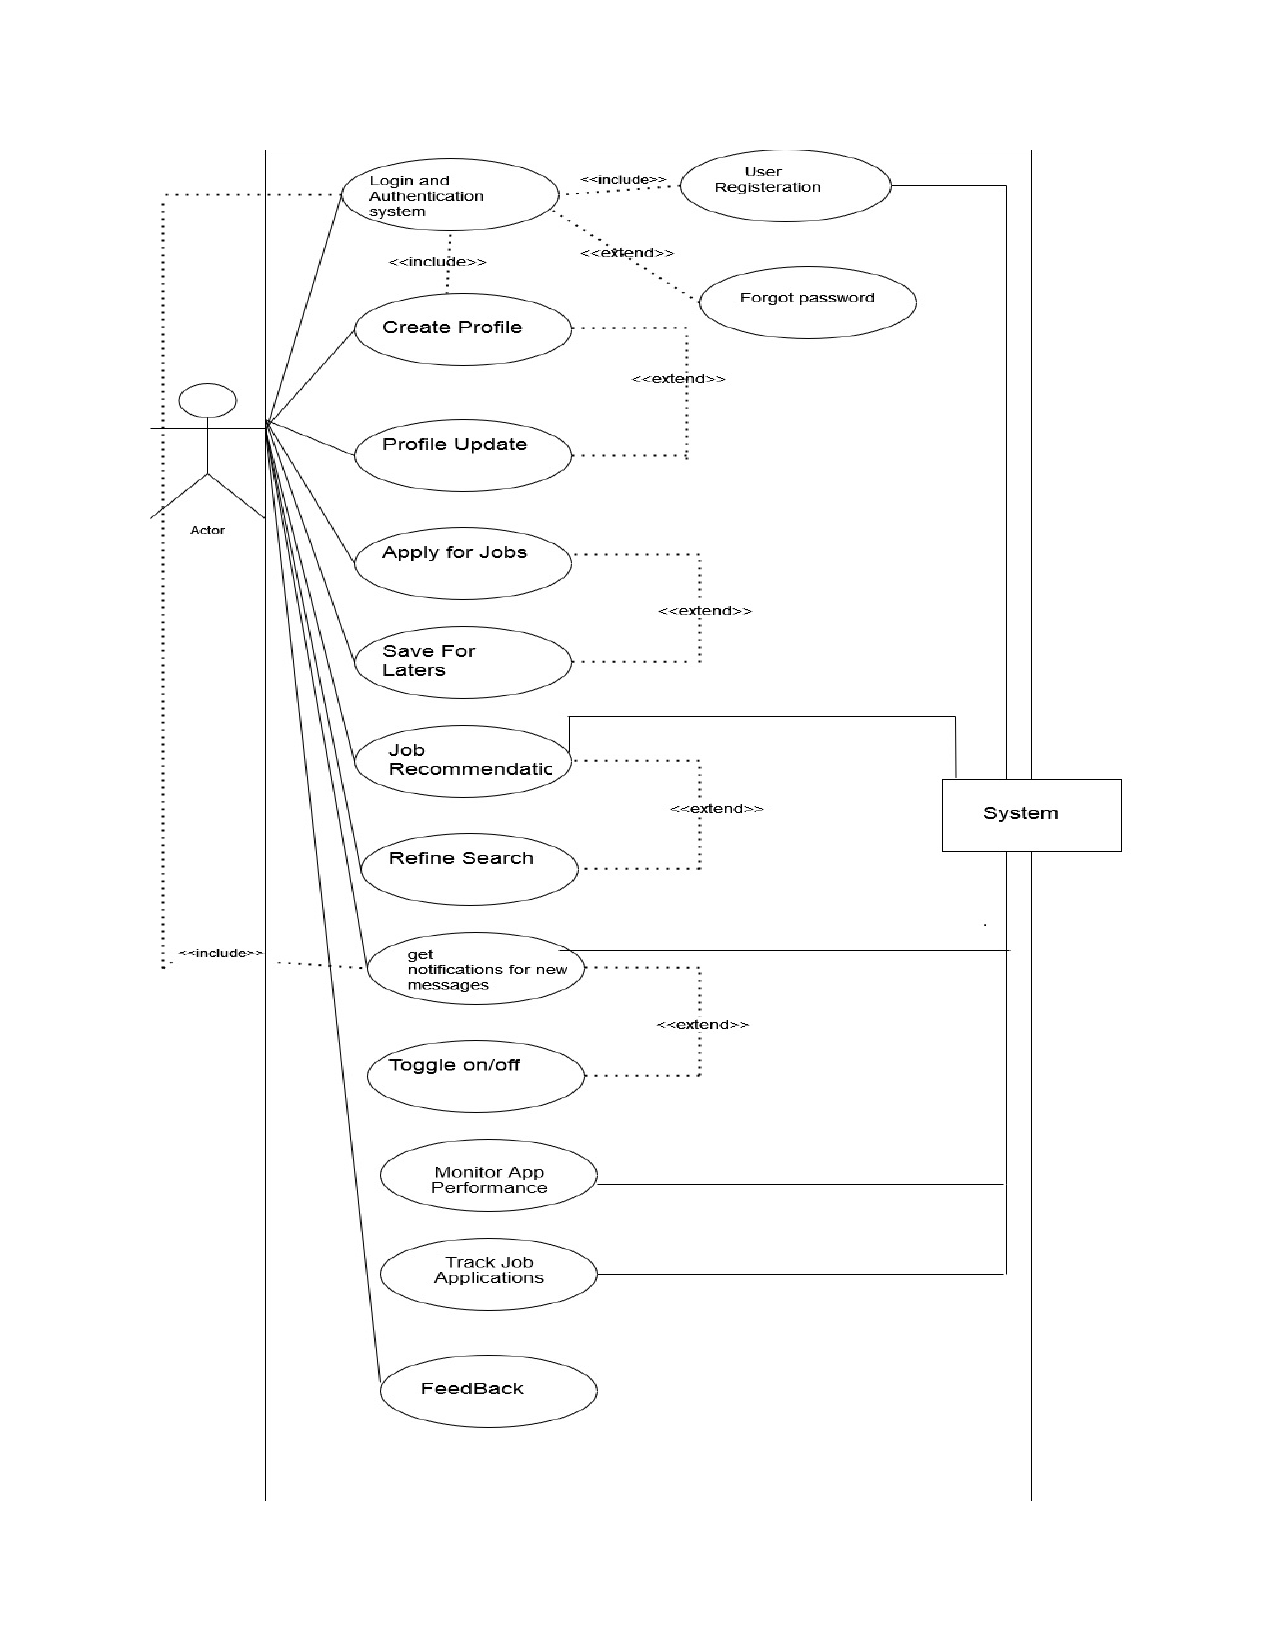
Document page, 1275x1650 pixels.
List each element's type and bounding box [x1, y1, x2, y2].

picture [150, 150, 1148, 1501]
